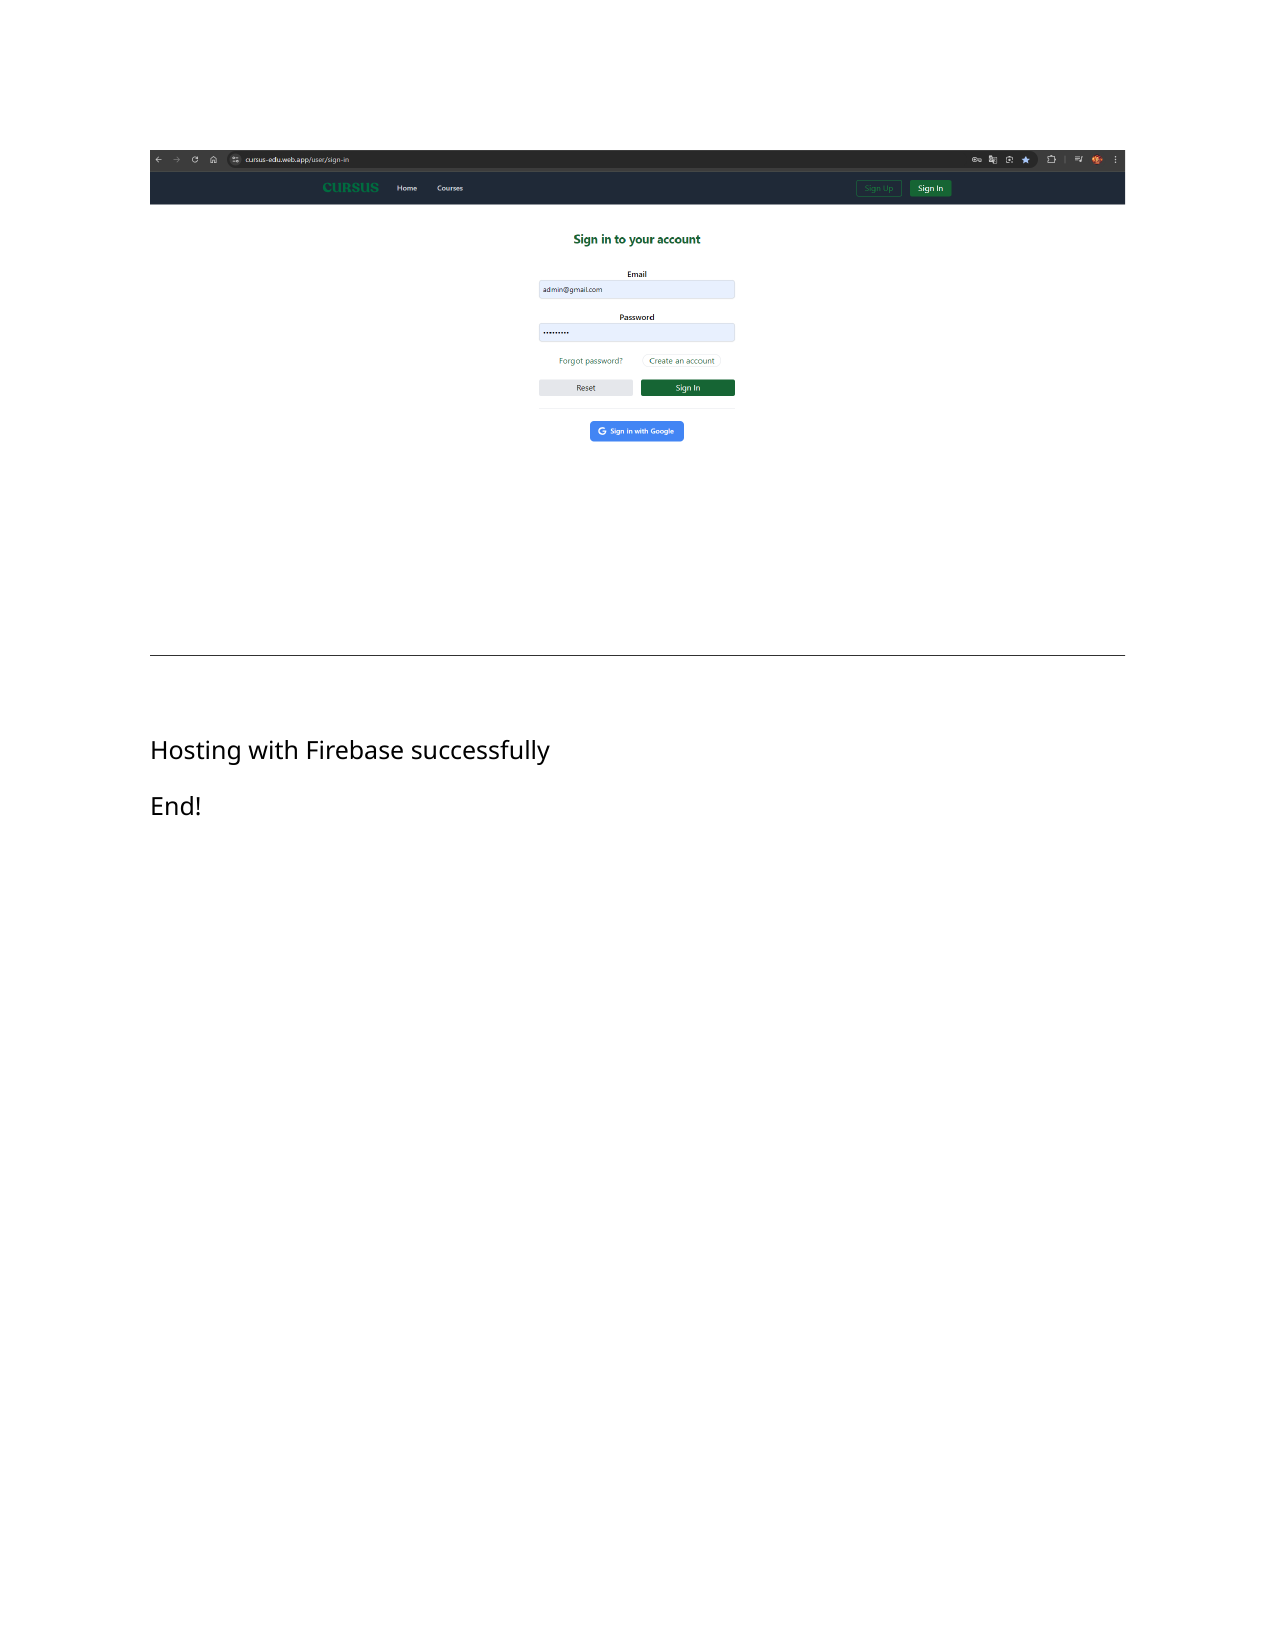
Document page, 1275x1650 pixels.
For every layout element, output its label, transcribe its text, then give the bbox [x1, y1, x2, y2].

text Hosting with Firebase successfully [150, 733, 1125, 767]
picture [150, 150, 1125, 656]
text End! [150, 788, 1125, 823]
